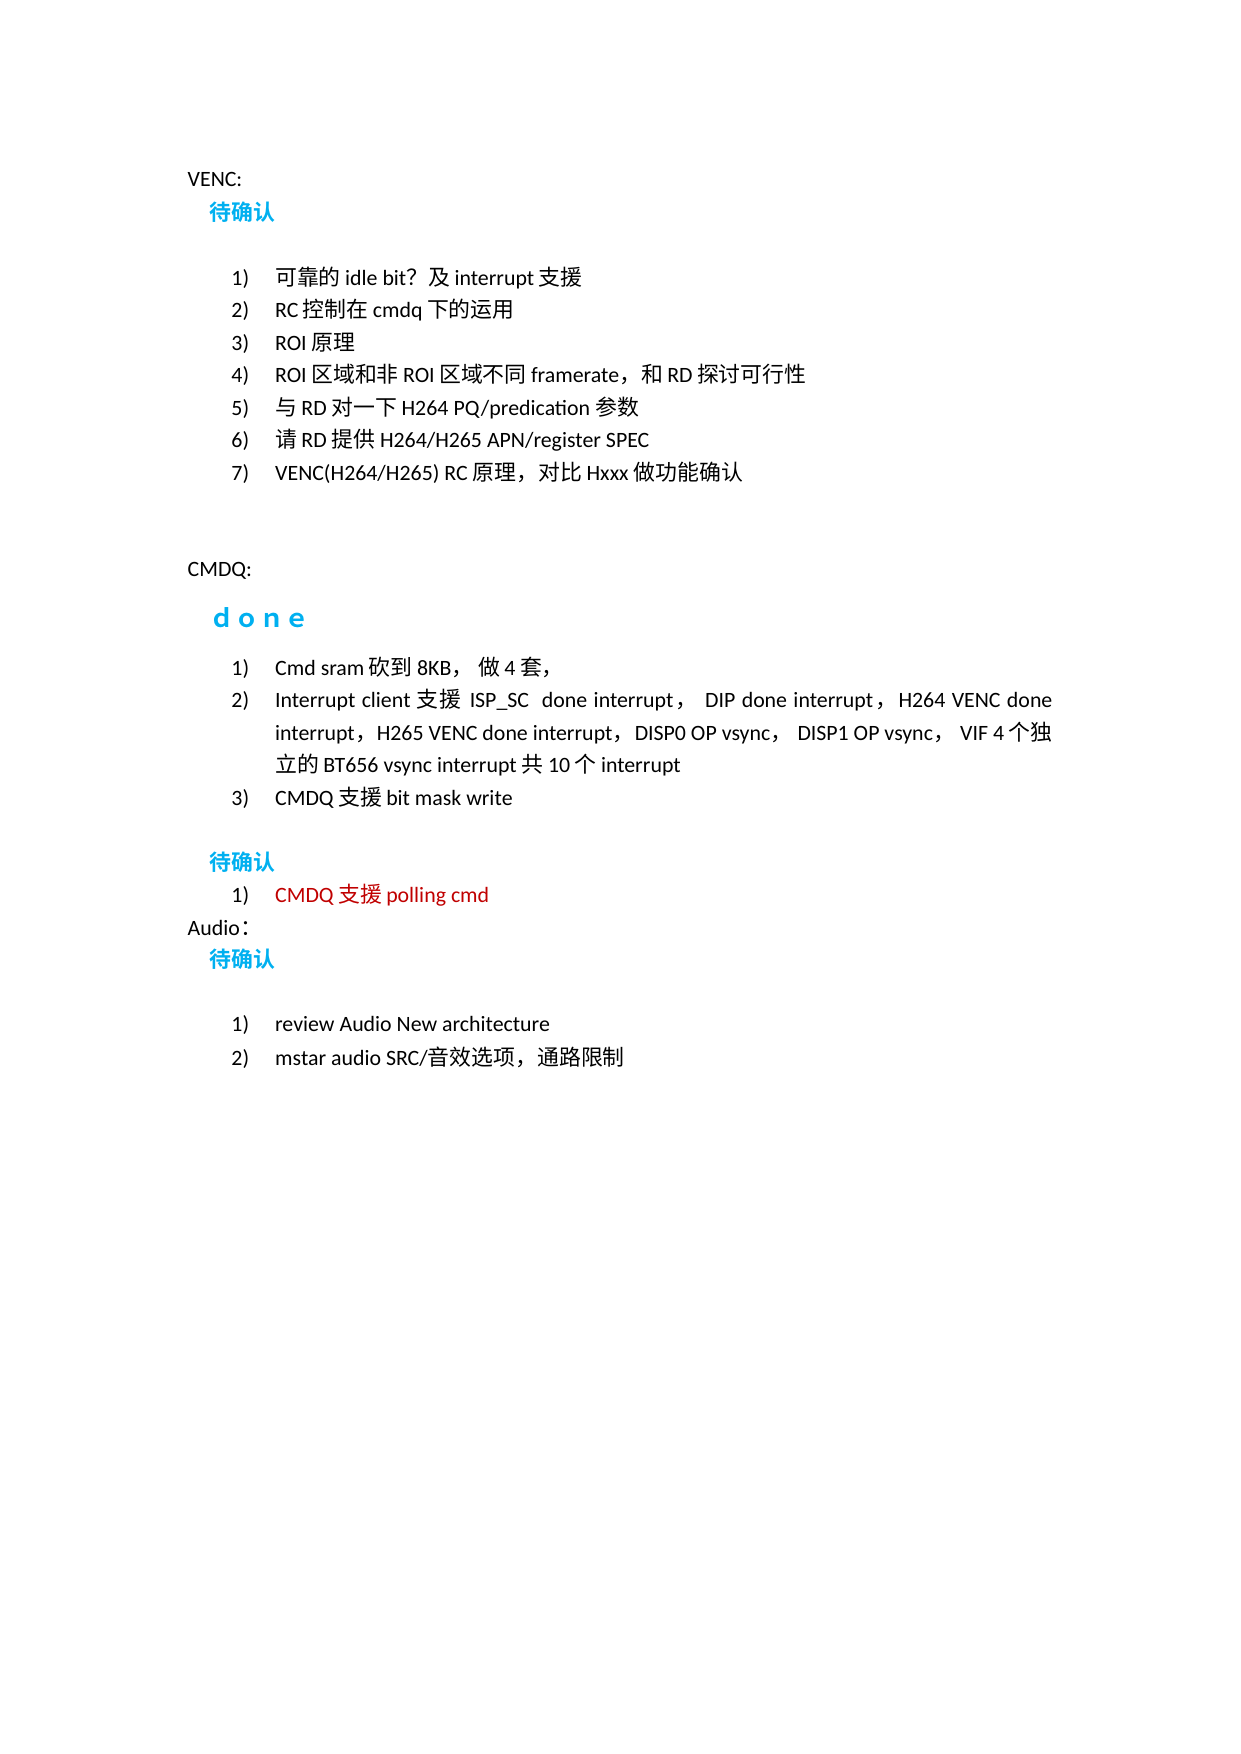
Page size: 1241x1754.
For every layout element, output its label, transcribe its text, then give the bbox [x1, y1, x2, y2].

list review Audio New architecture [231, 1007, 1053, 1039]
list RC控制在cmdq下的运用 [231, 292, 1053, 324]
list CMDQ支援polling cmd [231, 877, 1053, 909]
text 待确认 [209, 194, 1053, 227]
list 请RD 提供H264/H265 APN/register SPEC [231, 422, 1053, 454]
list Cmd sram砍到8KB， 做4套， [231, 649, 1053, 682]
list VENC(H264/H265) RC 原理，对比Hxxx 做功能确认 [231, 454, 1053, 487]
text VENC: [187, 162, 1053, 194]
list 可靠的idle bit？及interrupt支援 [231, 259, 1053, 292]
list ROI 原理 [231, 324, 1053, 357]
text ｄｏｎｅ [209, 584, 1053, 649]
list ROI区域和非ROI区域不同framerate，和RD探讨可行性 [231, 357, 1053, 389]
list Interrupt client支援 ISP_SC done interrupt， DIP done interrupt，H264 VENC done interrupt，H265 VENC done interrupt，DISP0 OP vsync， DISP1 OP vsync， VIF 4个独立的BT656 vsync interrupt 共10个interrupt [231, 682, 1053, 779]
list 与RD对一下 H264 PQ/predication 参数 [231, 389, 1053, 422]
text 待确认 [209, 942, 1053, 974]
text CMDQ: [187, 552, 1053, 584]
list CMDQ支援bit mask write [231, 779, 1053, 812]
text 待确认 [209, 844, 1053, 877]
list mstar audio SRC/音效选项，通路限制 [231, 1039, 1053, 1072]
text Audio： [187, 909, 1053, 942]
